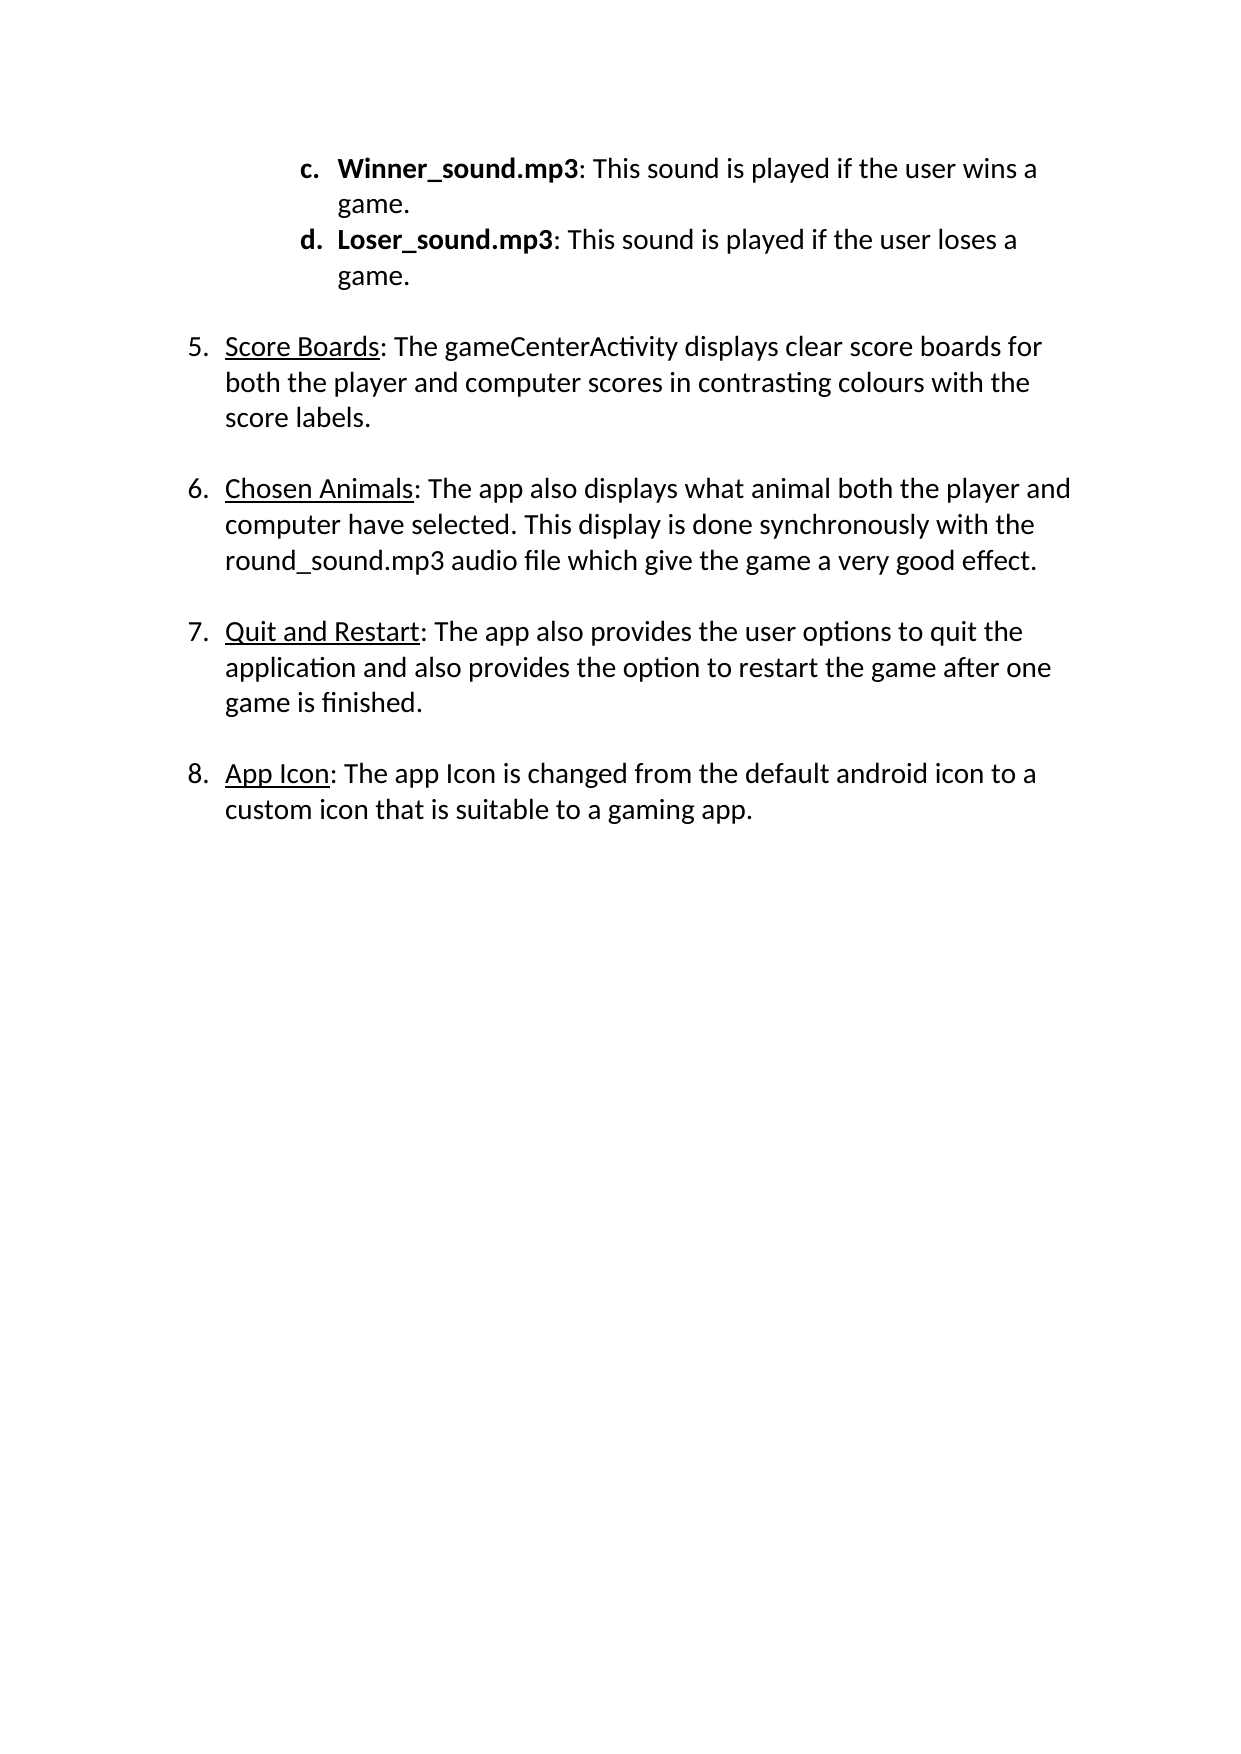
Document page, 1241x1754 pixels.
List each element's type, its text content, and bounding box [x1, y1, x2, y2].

list Chosen Animals: The app also displays what animal both the player and computer have selected. This display is done synchronously with the round_sound.mp3 audio file which give the game a very good effect. [187, 471, 1090, 577]
list Quit and Restart: The app also provides the user options to quit the application and also provides the option to restart the game after one game is finished. [187, 613, 1090, 720]
list Loser_sound.mp3: This sound is played if the user loses a game. [300, 221, 1090, 292]
list Score Boards: The gameCenterActivity displays clear score boards for both the player and computer scores in contrasting colours with the score labels. [187, 328, 1090, 435]
list App Icon: The app Icon is changed from the default android icon to a custom icon that is suitable to a gaming app. [187, 756, 1090, 827]
list Winner_sound.mp3: This sound is played if the user wins a game. [300, 150, 1090, 221]
